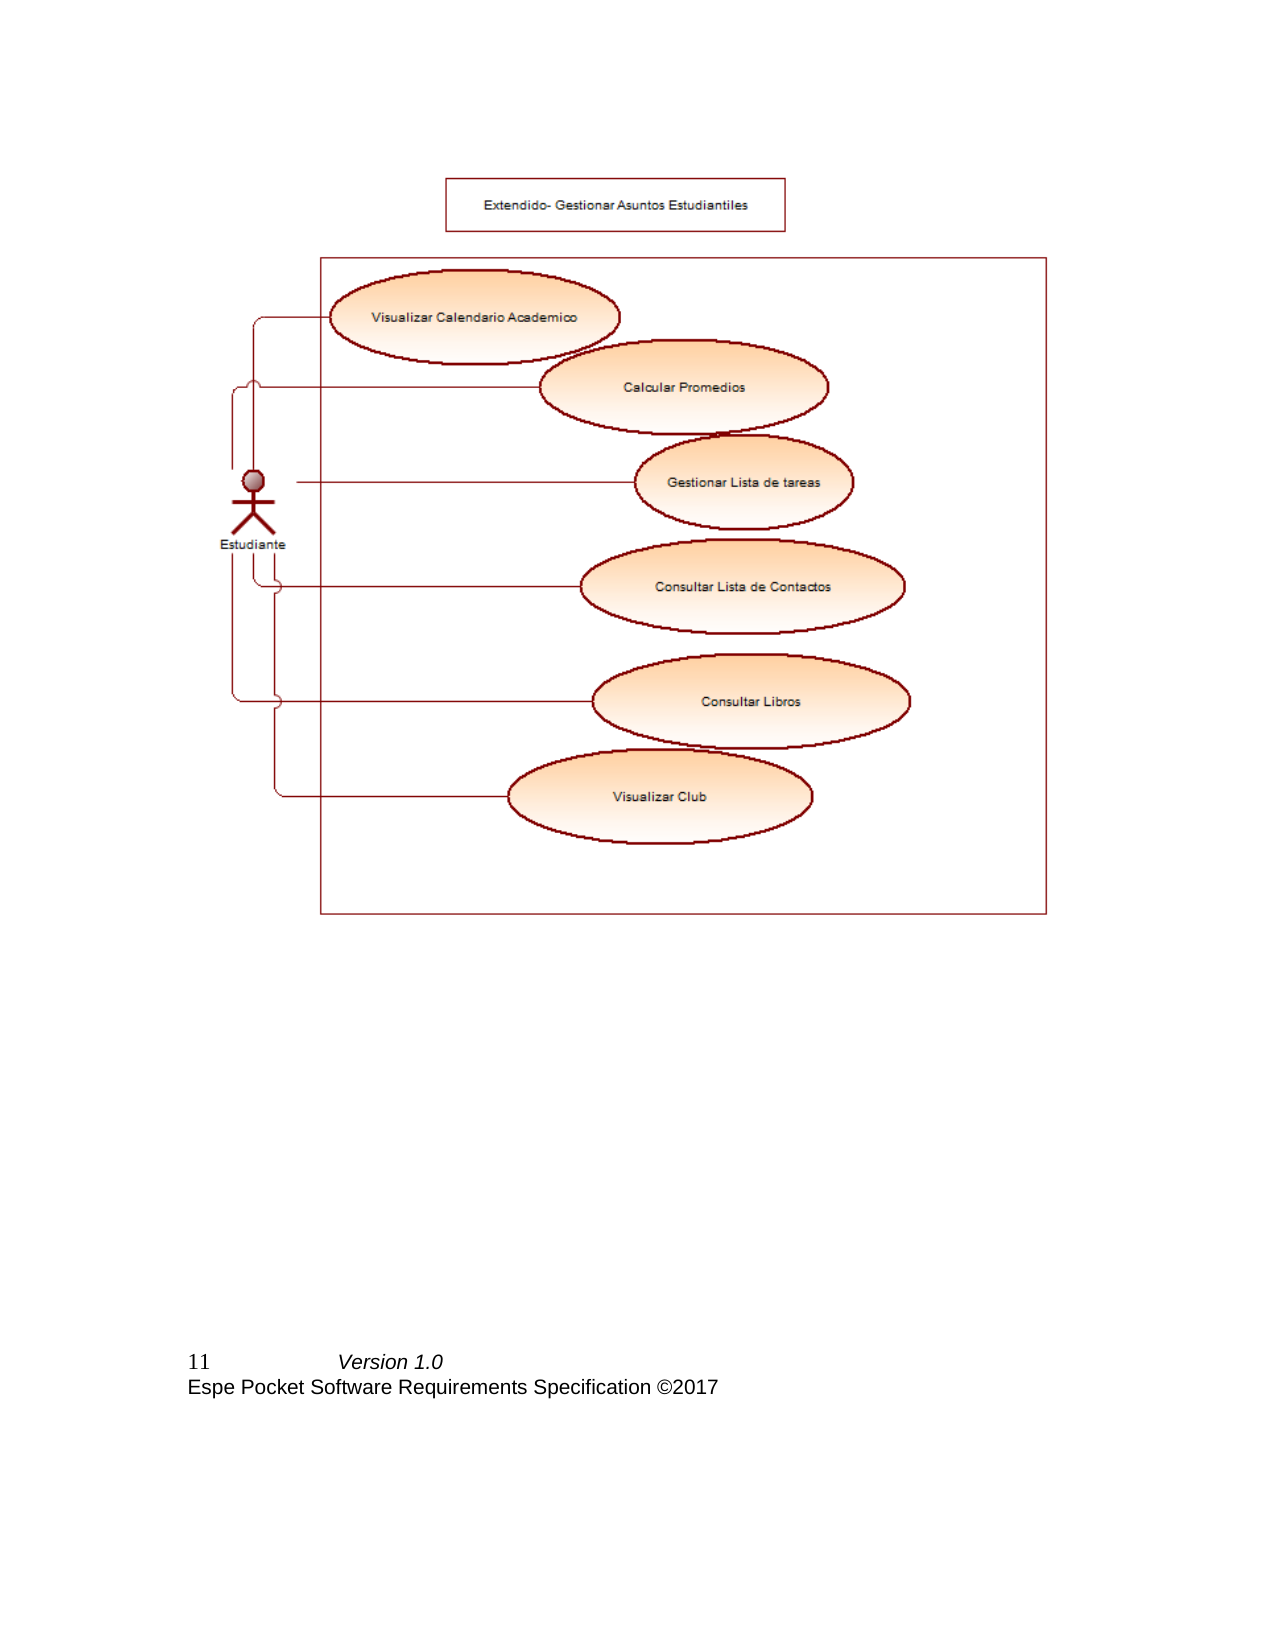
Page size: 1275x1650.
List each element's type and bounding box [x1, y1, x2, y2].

picture [187, 150, 1088, 936]
